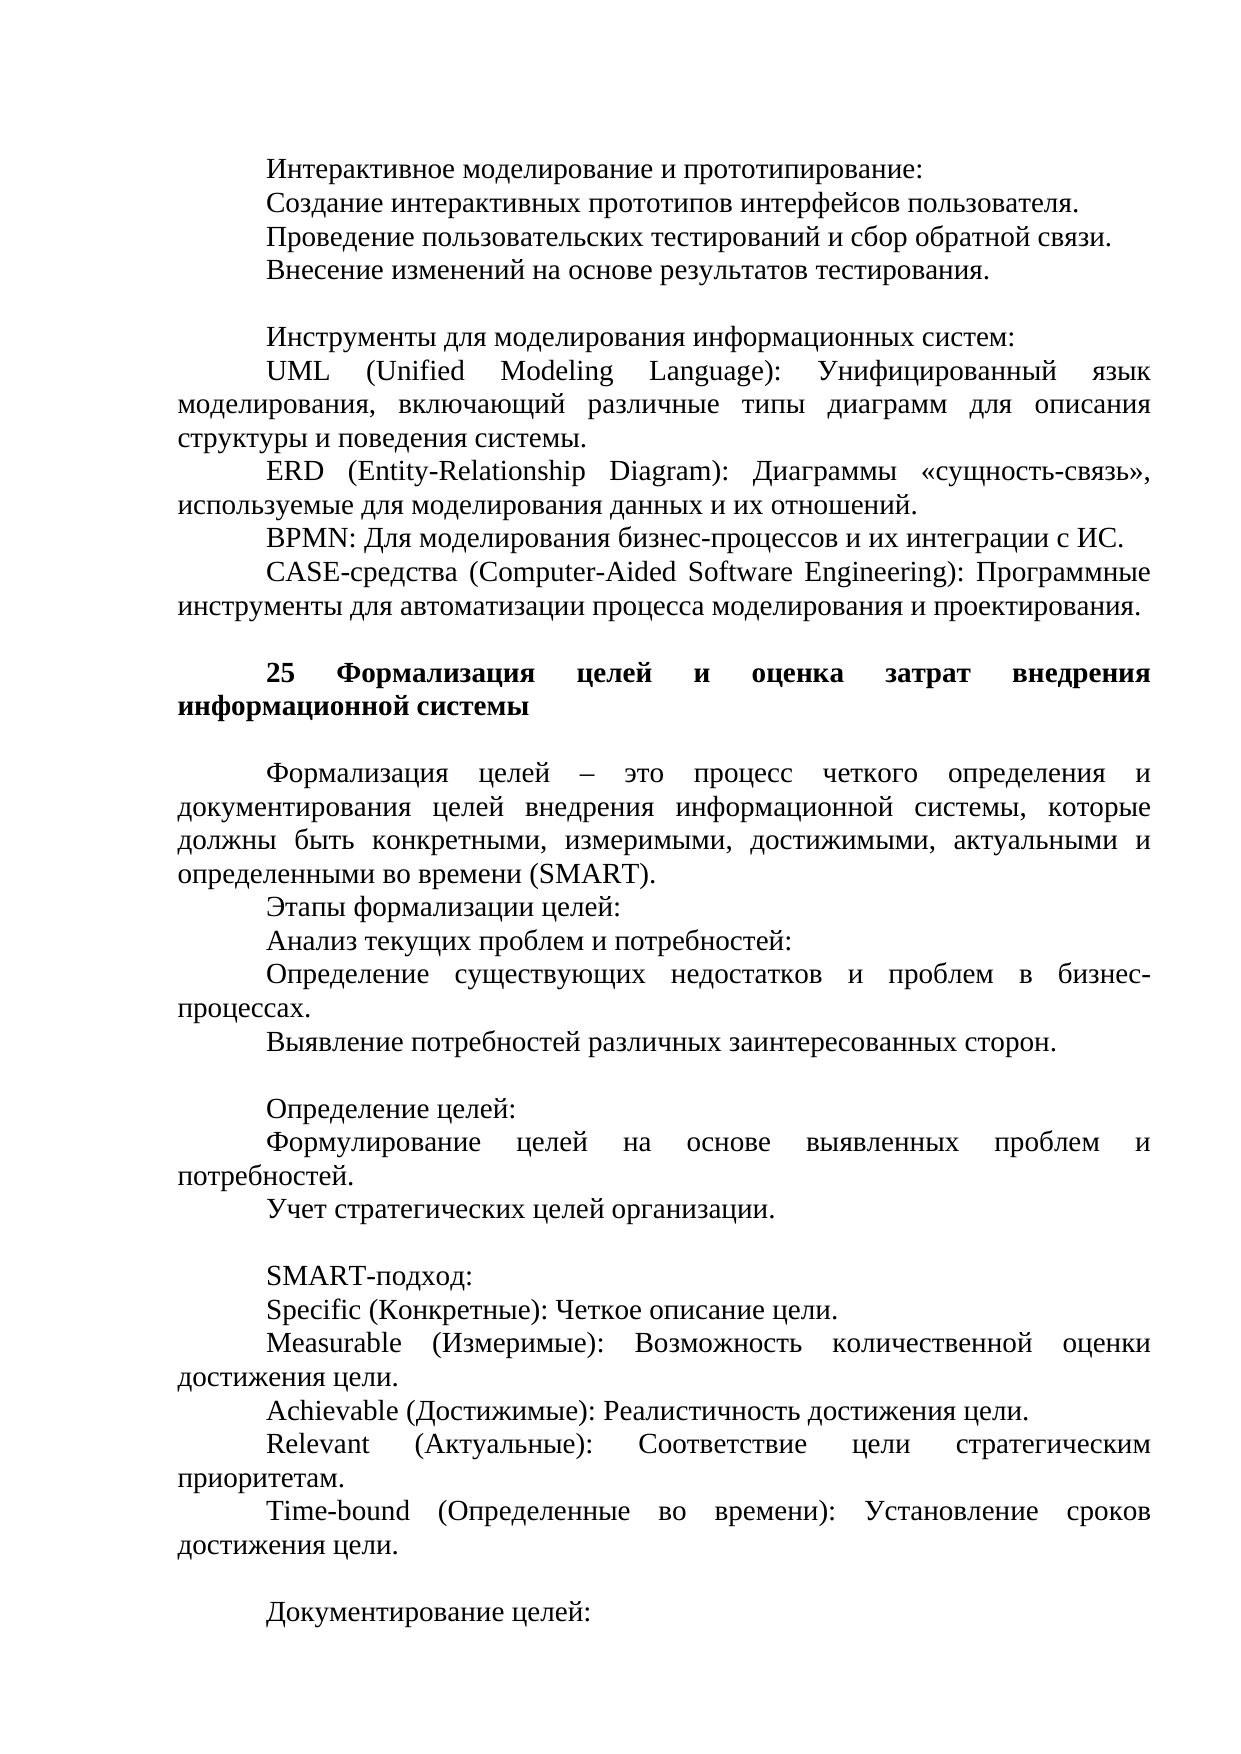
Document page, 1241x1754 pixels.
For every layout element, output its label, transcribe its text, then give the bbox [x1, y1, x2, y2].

text 25 Формализация целей и оценка затрат внедрения информационной системы [177, 655, 1152, 722]
text CASE-средства (Computer-Aided Software Engineering): Программные инструменты для автоматизации процесса моделирования и проектирования. [177, 554, 1152, 621]
text Achievable (Достижимые): Реалистичность достижения цели. [177, 1393, 1152, 1426]
text Инструменты для моделирования информационных систем: [177, 319, 1152, 353]
text SMART-подход: [177, 1258, 1152, 1292]
text BPMN: Для моделирования бизнес-процессов и их интеграции с ИС. [177, 521, 1152, 554]
text Интерактивное моделирование и прототипирование: [177, 152, 1152, 185]
text Формализация целей – это процесс четкого определения и документирования целей внедрения информационной системы, которые должны быть конкретными, измеримыми, достижимыми, актуальными и определенными во времени (SMART). [177, 755, 1152, 889]
text Выявление потребностей различных заинтересованных сторон. [177, 1024, 1152, 1057]
text Проведение пользовательских тестирований и сбор обратной связи. [177, 219, 1152, 252]
text Создание интерактивных прототипов интерфейсов пользователя. [177, 185, 1152, 219]
text UML (Unified Modeling Language): Унифицированный язык моделирования, включающий различные типы диаграмм для описания структуры и поведения системы. [177, 353, 1152, 453]
text Measurable (Измеримые): Возможность количественной оценки достижения цели. [177, 1326, 1152, 1393]
text Relevant (Актуальные): Соответствие цели стратегическим приоритетам. [177, 1426, 1152, 1493]
text Формулирование целей на основе выявленных проблем и потребностей. [177, 1124, 1152, 1191]
text Учет стратегических целей организации. [177, 1191, 1152, 1225]
text Specific (Конкретные): Четкое описание цели. [177, 1292, 1152, 1326]
text Определение существующих недостатков и проблем в бизнес-процессах. [177, 957, 1152, 1024]
text Определение целей: [177, 1091, 1152, 1124]
text Документирование целей: [177, 1594, 1152, 1627]
text Этапы формализации целей: [177, 889, 1152, 923]
text ERD (Entity-Relationship Diagram): Диаграммы «сущность-связь», используемые для моделирования данных и их отношений. [177, 453, 1152, 521]
text Анализ текущих проблем и потребностей: [177, 923, 1152, 957]
text Внесение изменений на основе результатов тестирования. [177, 252, 1152, 286]
text Time-bound (Определенные во времени): Установление сроков достижения цели. [177, 1493, 1152, 1560]
